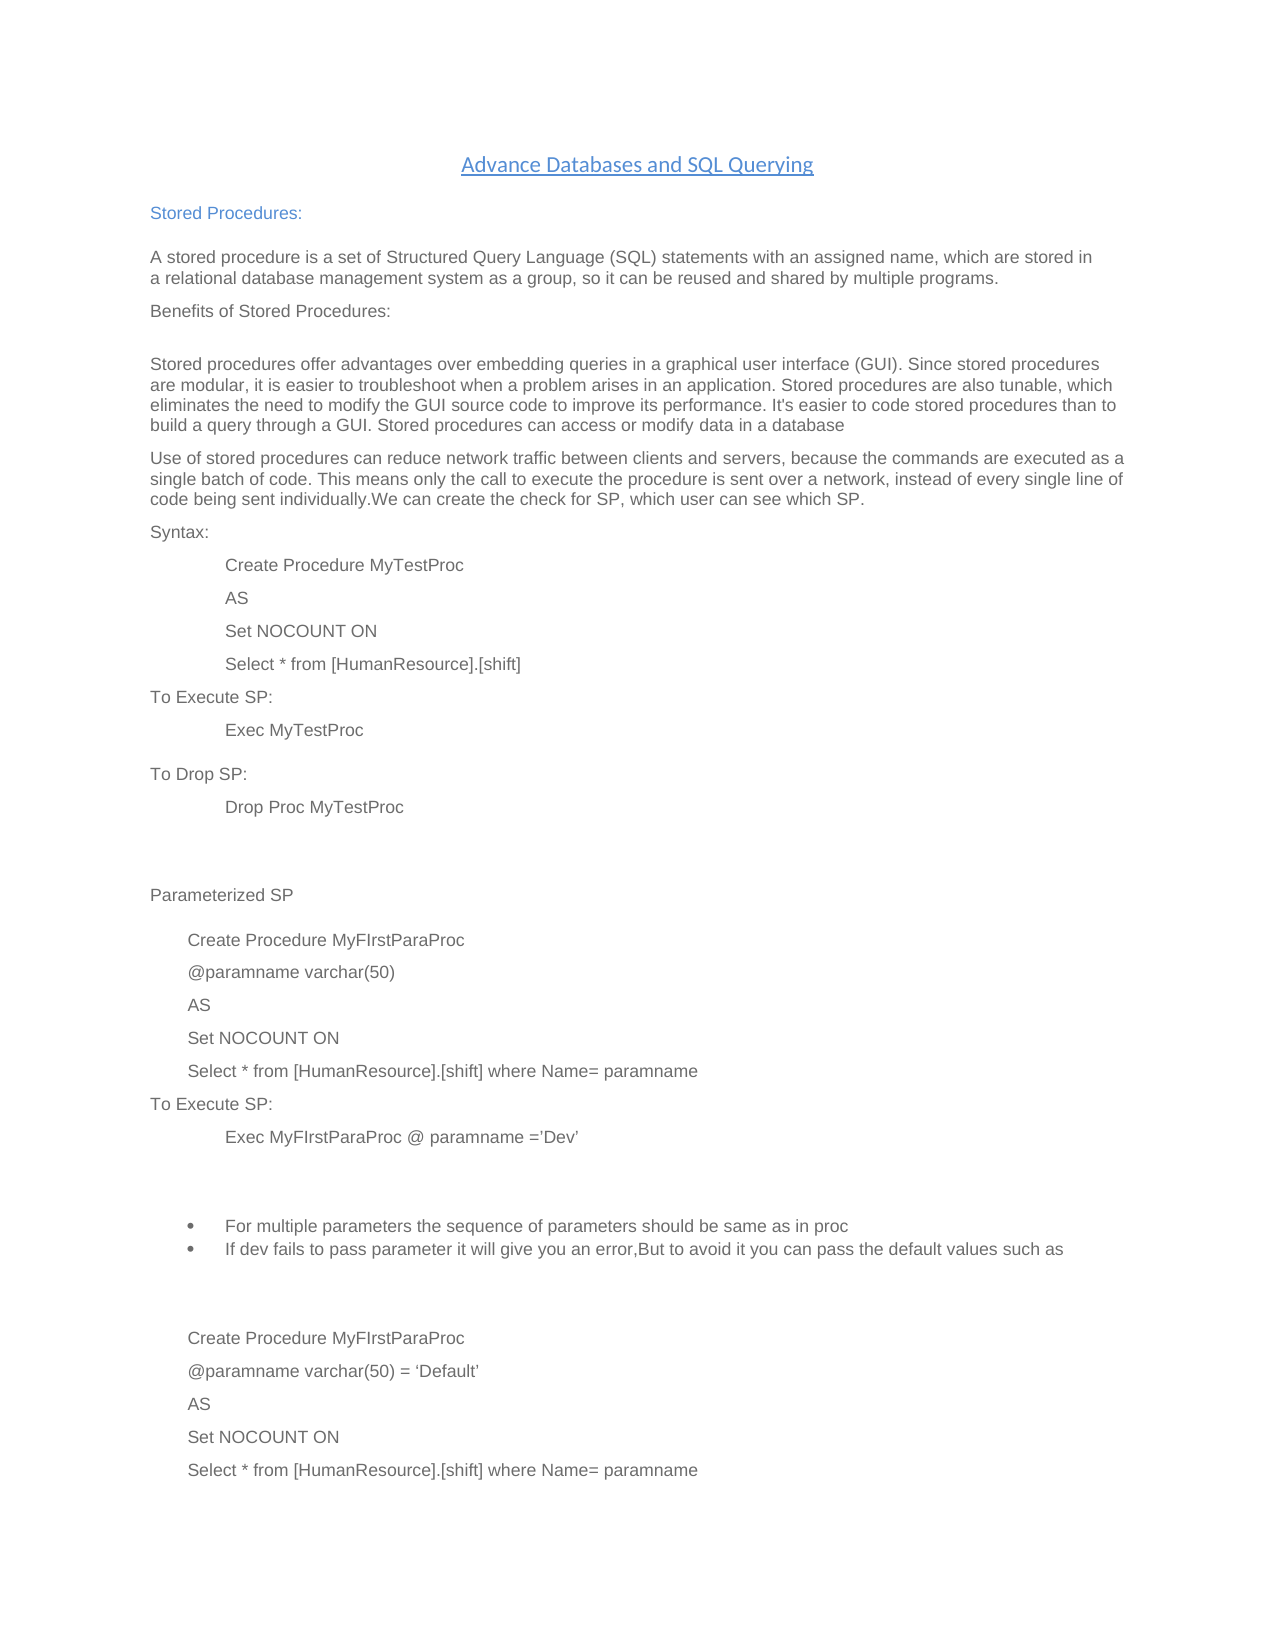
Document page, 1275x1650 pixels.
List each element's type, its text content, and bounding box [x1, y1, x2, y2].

list If dev fails to pass parameter it will give you an error,But to avoid it you can pass the default values such as [187, 1239, 1125, 1259]
text Parameterized SP [150, 885, 1125, 906]
list For multiple parameters the sequence of parameters should be same as in proc [187, 1215, 1125, 1236]
text AS [225, 588, 1125, 608]
text Create Procedure MyFIrstParaProc [187, 1328, 1125, 1348]
text Set NOCOUNT ON [225, 621, 1125, 641]
text Benefits of Stored Procedures: [150, 301, 1125, 321]
text To Execute SP: [150, 1094, 1125, 1114]
text Stored Procedures: [150, 203, 1125, 223]
text Select * from [HumanResource].[shift] where Name= paramname [187, 1061, 1125, 1081]
text Exec MyFIrstParaProc @ paramname =’Dev’ [150, 1127, 1125, 1147]
text @paramname varchar(50) [187, 962, 1125, 983]
text AS [187, 995, 1125, 1016]
text Stored procedures offer advantages over embedding queries in a graphical user interface (GUI). Since stored procedures are modular, it is easier to troubleshoot when a problem arises in an application. Stored procedures are also tunable, which eliminates the need to modify the GUI source code to improve its performance. It's easier to code stored procedures than to build a query through a GUI. Stored procedures can access or modify data in a database [150, 333, 1125, 436]
text Set NOCOUNT ON [187, 1426, 1125, 1447]
text Select * from [HumanResource].[shift] [225, 653, 1125, 674]
text Drop Proc MyTestProc [150, 797, 1125, 817]
text Advance Databases and SQL Querying [150, 150, 1125, 178]
text Exec MyTestProc [150, 719, 1125, 740]
text To Drop SP: [150, 764, 1125, 784]
text Select * from [HumanResource].[shift] where Name= paramname [187, 1459, 1125, 1480]
text Create Procedure MyFIrstParaProc [187, 929, 1125, 950]
text To Execute SP: [150, 686, 1125, 707]
text Set NOCOUNT ON [187, 1028, 1125, 1048]
text Syntax: [150, 522, 1125, 542]
text Use of stored procedures can reduce network traffic between clients and servers, because the commands are executed as a single batch of code. This means only the call to execute the procedure is sent over a network, instead of every single line of code being sent individually.We can create the check for SP, which user can see which SP. [150, 448, 1125, 509]
text Create Procedure MyTestProc [225, 555, 1125, 575]
text @paramname varchar(50) = ‘Default’ [187, 1361, 1125, 1381]
text AS [187, 1393, 1125, 1414]
text A stored procedure is a set of Structured Query Language (SQL) statements with an assigned name, which are stored in a relational database management system as a group, so it can be reused and shared by multiple programs. [150, 247, 1125, 288]
